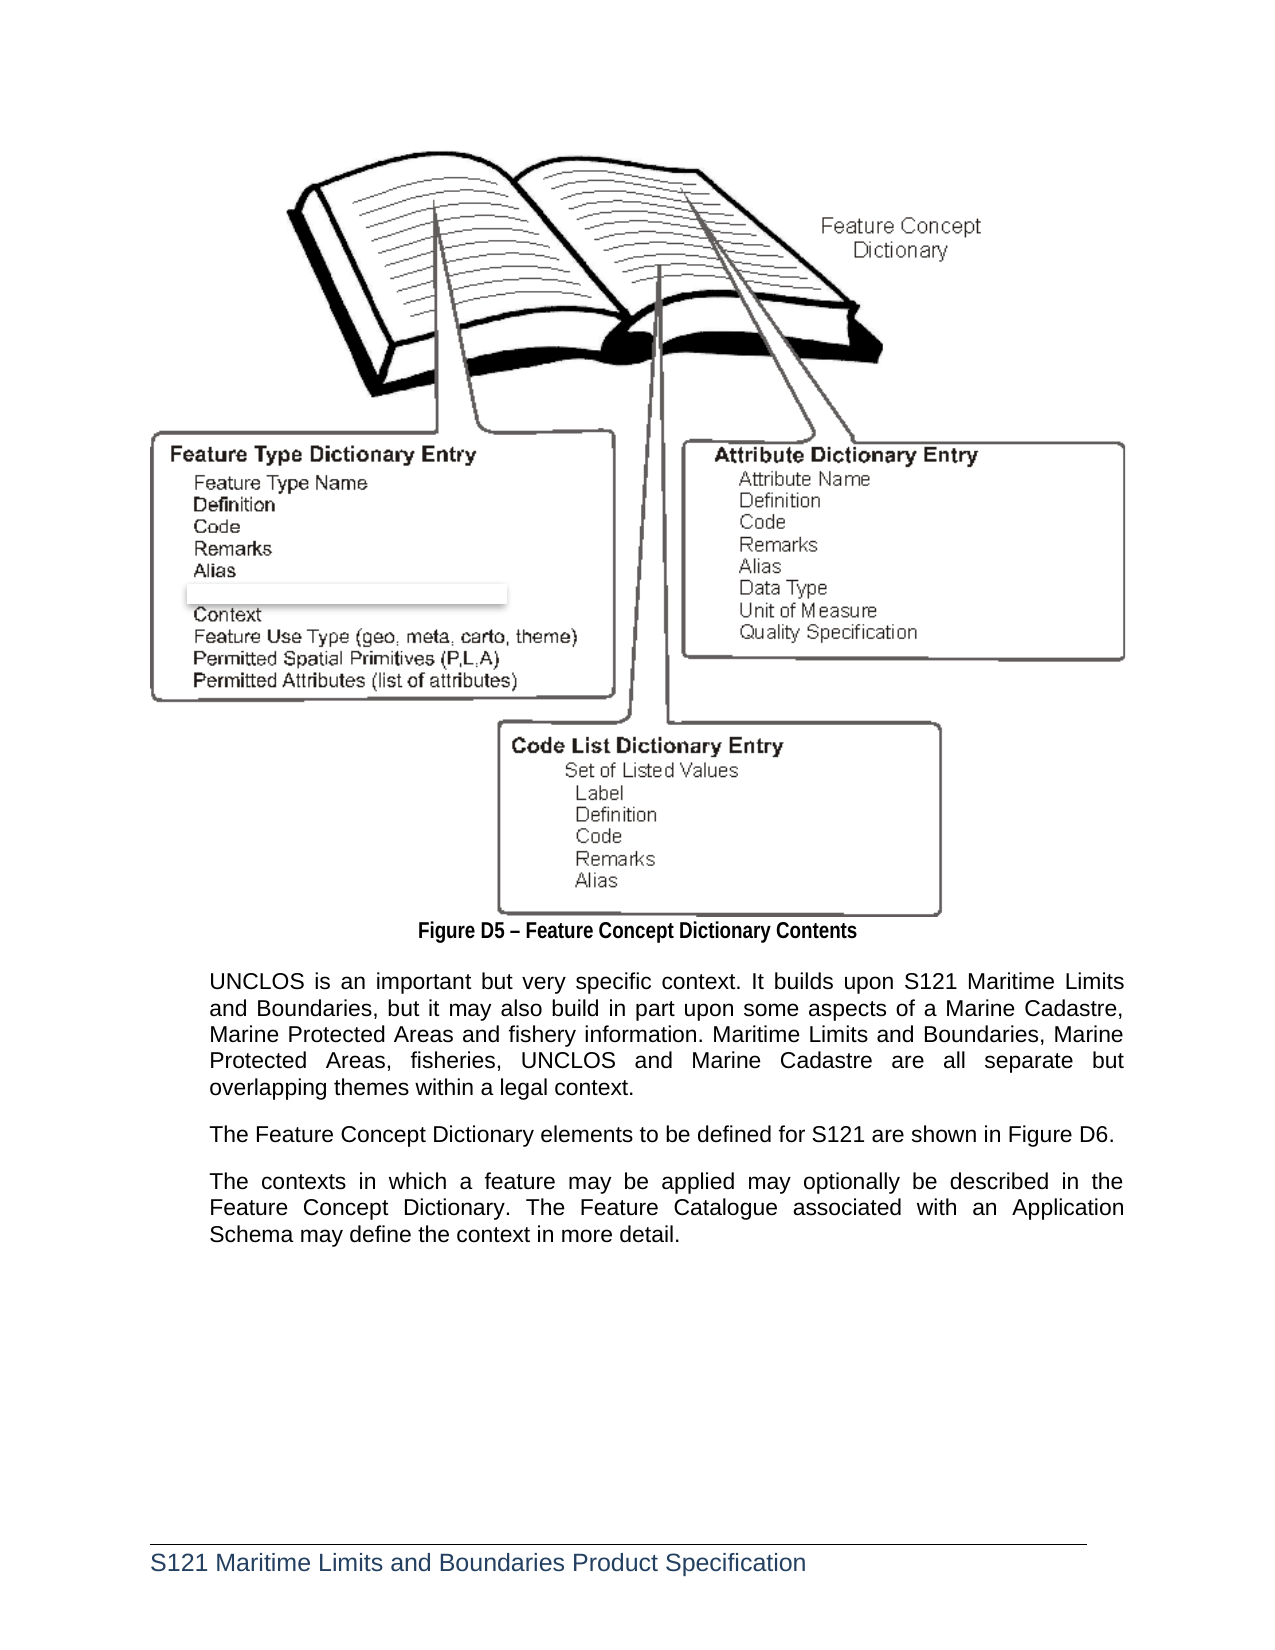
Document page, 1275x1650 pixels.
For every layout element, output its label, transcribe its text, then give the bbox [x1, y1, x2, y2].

text Figure D5 – Feature Concept Dictionary Contents [150, 917, 1125, 943]
picture [150, 150, 1125, 917]
text The contexts in which a feature may be applied may optionally be described in the Feature Concept Dictionary. The Feature Catalogue associated with an Application Schema may define the context in more detail. [209, 1168, 1125, 1247]
text The Feature Concept Dictionary elements to be defined for S121 are shown in Figure D6. [209, 1121, 1125, 1147]
text UNCLOS is an important but very specific context. It builds upon S121 Maritime Limits and Boundaries, but it may also build in part upon some aspects of a Marine Cadastre, Marine Protected Areas and fishery information. Maritime Limits and Boundaries, Marine Protected Areas, fisheries, UNCLOS and Marine Cadastre are all separate but overlapping themes within a legal context. [209, 968, 1125, 1100]
